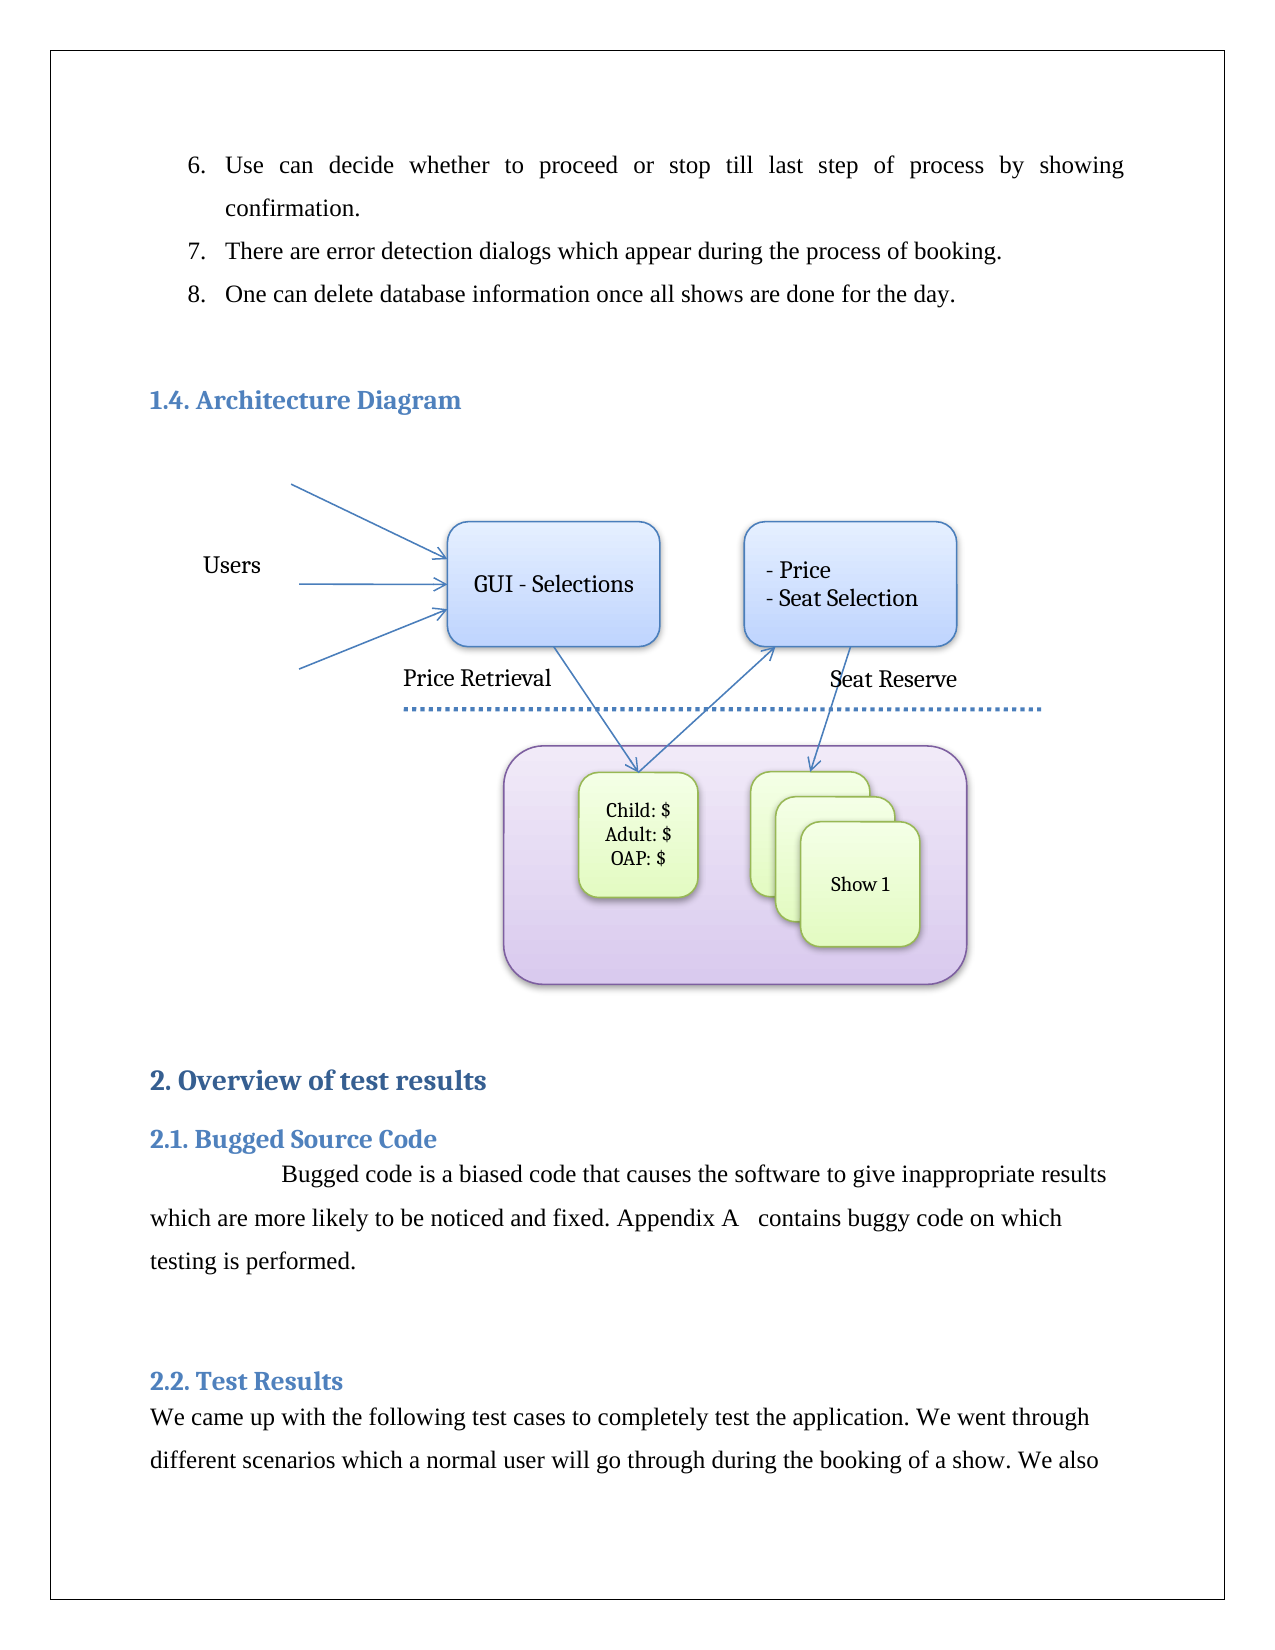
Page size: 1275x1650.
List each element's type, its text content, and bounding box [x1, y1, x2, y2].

subtitle 1.4. Architecture Diagram [150, 385, 1125, 416]
subtitle 2.2. Test Results [150, 1366, 1125, 1397]
subtitle 2.1. Bugged Source Code [150, 1124, 1125, 1155]
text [150, 1402, 1125, 1474]
list There are error detection dialogs which appear during the process of booking. [187, 236, 1125, 265]
list Use can decide whether to proceed or stop till last step of process by showing confirmation. [187, 150, 1125, 222]
subtitle 2. Overview of test results [150, 1064, 1125, 1098]
text Bugged code is a biased code that causes the software to give inappropriate results which are more likely to be noticed and fixed. Appendix A contains buggy code on which testing is performed. [150, 1159, 1125, 1274]
list One can delete database information once all shows are done for the day. [187, 279, 1125, 308]
